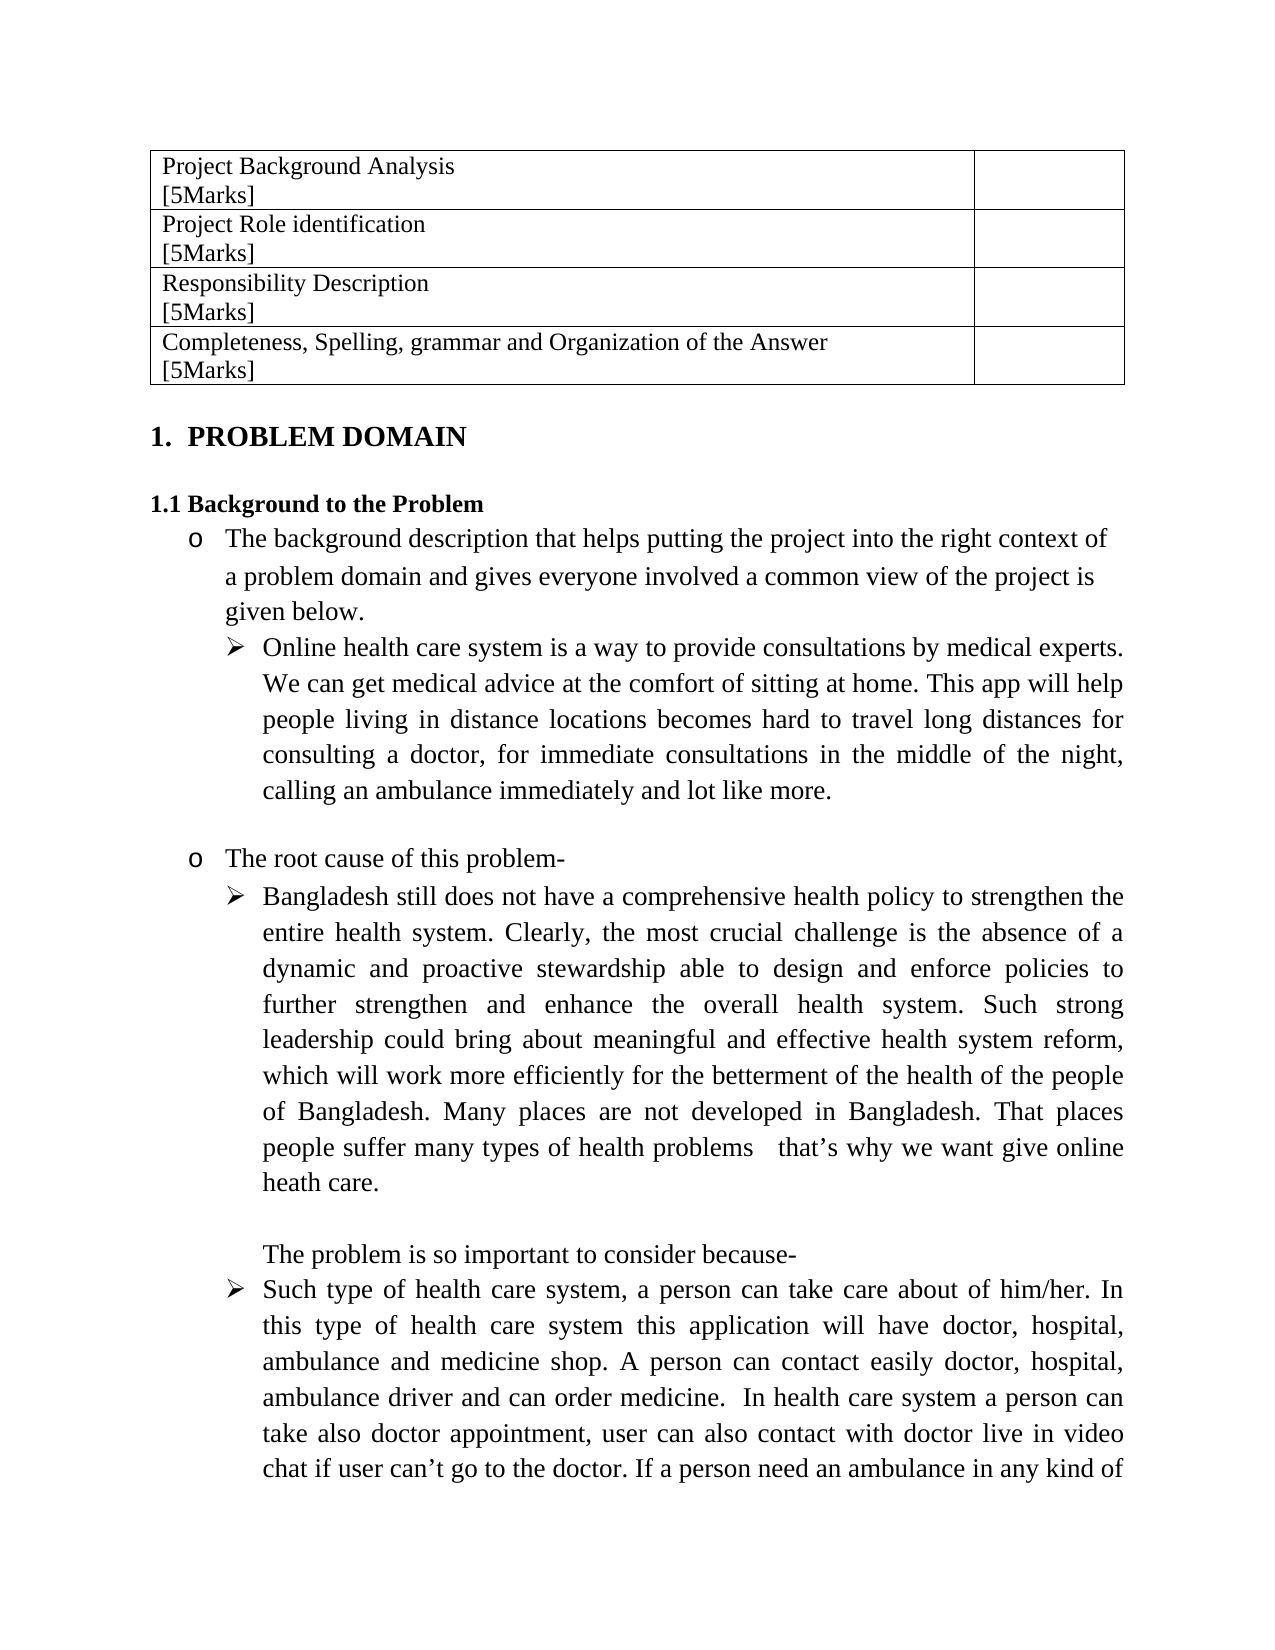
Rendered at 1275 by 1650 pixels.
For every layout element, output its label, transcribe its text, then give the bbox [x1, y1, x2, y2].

list The problem is so important to consider because- [262, 1238, 1125, 1269]
table_cell [975, 327, 1124, 384]
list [225, 1274, 1125, 1483]
list Online health care system is a way to provide consultations by medical experts. We can get medical advice at the comfort of sitting at home. This app will help people living in distance locations becomes hard to travel long distances for consulting a doctor, for immediate consultations in the middle of the night, calling an ambulance immediately and lot like more. [225, 631, 1125, 805]
table_cell Project Role identification [5Marks] [151, 210, 974, 267]
list The root cause of this problem- [187, 842, 1125, 876]
list The background description that helps putting the project into the right context of a problem domain and gives everyone involved a common view of the project is given below. [187, 522, 1125, 627]
table_cell [975, 210, 1124, 267]
table_cell [975, 151, 1124, 208]
list Background to the Problem [150, 489, 1125, 517]
table_cell Project Background Analysis [5Marks] [151, 151, 974, 208]
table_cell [151, 327, 974, 384]
list Bangladesh still does not have a comprehensive health policy to strengthen the entire health system. Clearly, the most crucial challenge is the absence of a dynamic and proactive stewardship able to design and enforce policies to further strengthen and enhance the overall health system. Such strong leadership could bring about meaningful and effective health system reform, which will work more efficiently for the betterment of the health of the people of Bangladesh. Many places are not developed in Bangladesh. That places people suffer many types of health problems that’s why we want give online heath care. [225, 881, 1125, 1198]
list PROBLEM DOMAIN [150, 419, 1125, 484]
table_cell Responsibility Description [5Marks] [151, 268, 974, 326]
table_cell [975, 268, 1124, 326]
